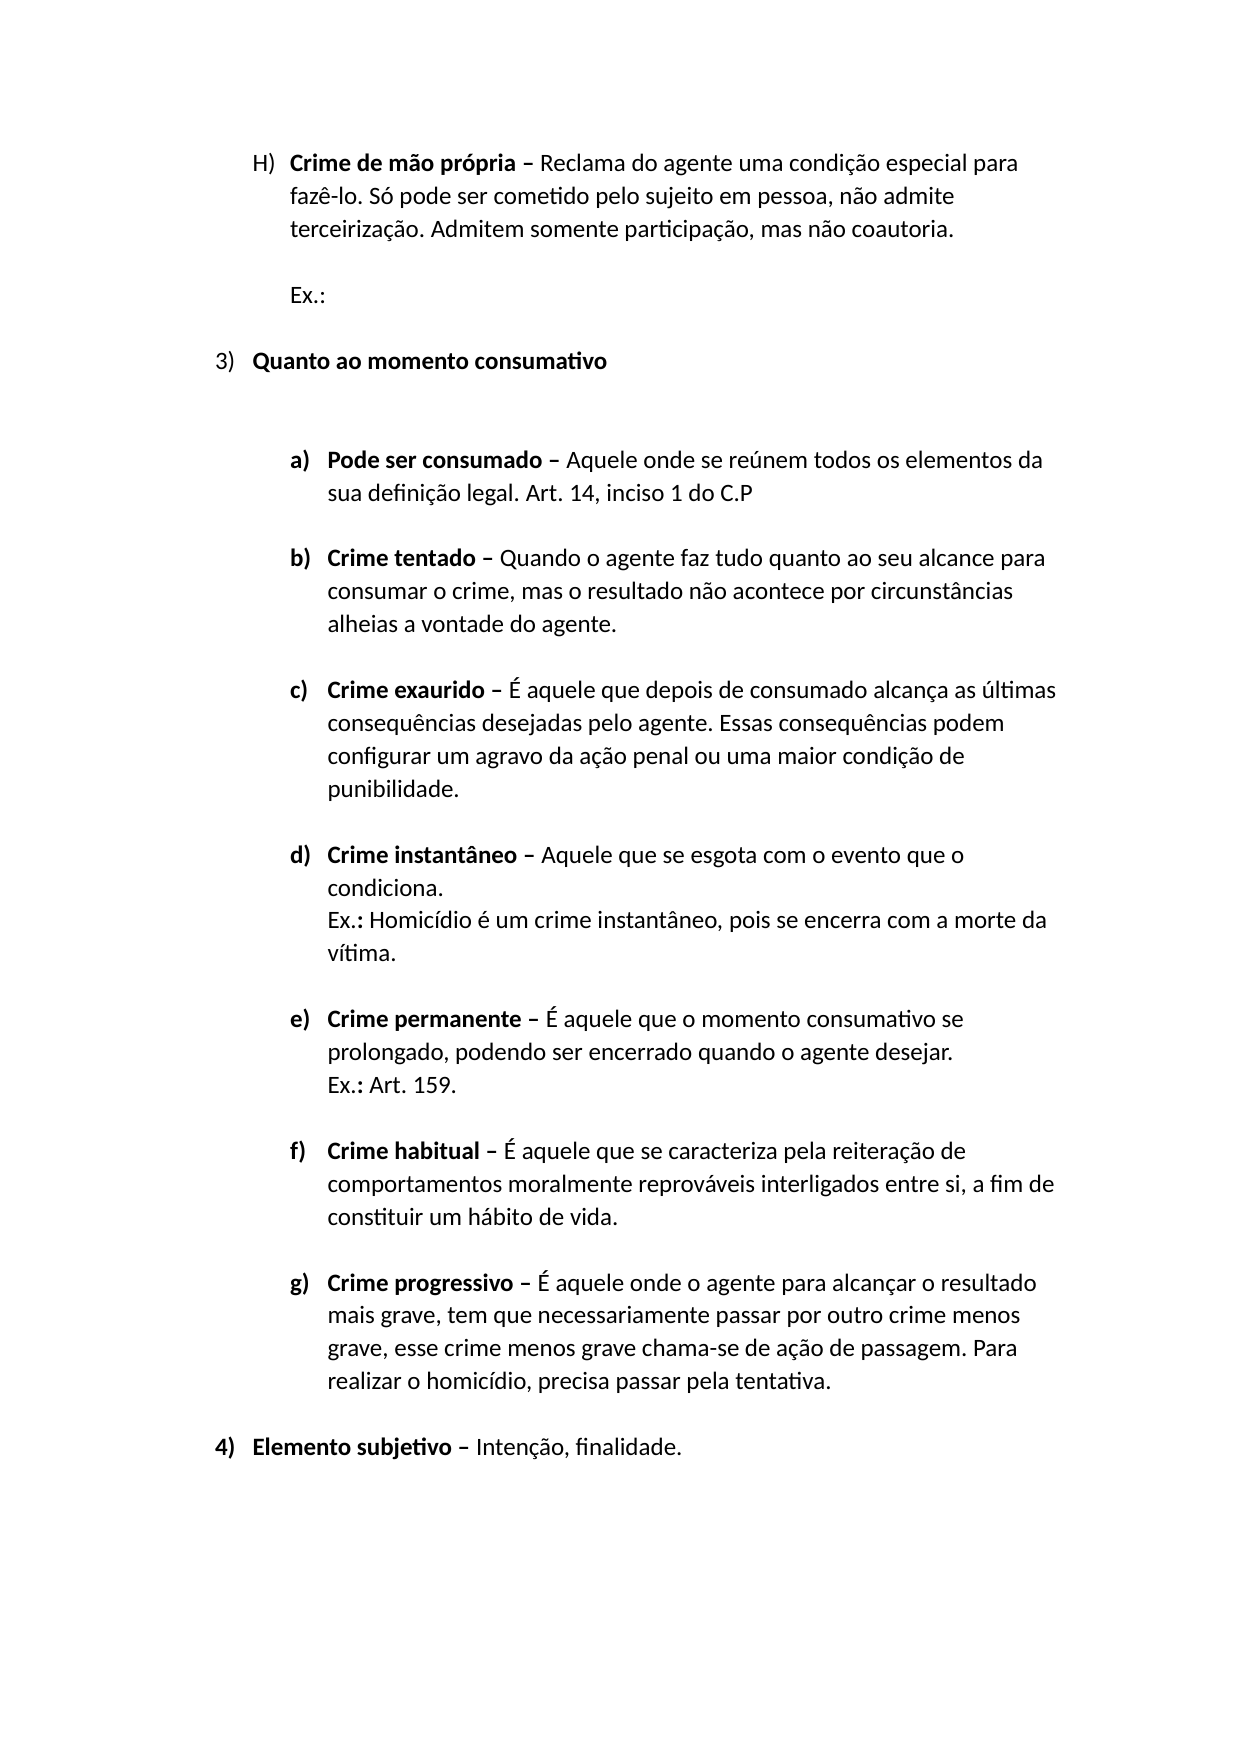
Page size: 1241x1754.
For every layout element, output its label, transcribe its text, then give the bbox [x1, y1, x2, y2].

list Elemento subjetivo – Intenção, finalidade. [215, 1431, 1063, 1462]
list Quanto ao momento consumativo [215, 345, 1063, 376]
list Crime exaurido – É aquele que depois de consumado alcança as últimas consequências desejadas pelo agente. Essas consequências podem configurar um agravo da ação penal ou uma maior condição de punibilidade. [290, 674, 1063, 803]
list Ex.: [290, 279, 1063, 310]
list Crime permanente – É aquele que o momento consumativo se prolongado, podendo ser encerrado quando o agente desejar. Ex.: Art. 159. [290, 1003, 1063, 1100]
list Crime tentado – Quando o agente faz tudo quanto ao seu alcance para consumar o crime, mas o resultado não acontece por circunstâncias alheias a vontade do agente. [290, 543, 1063, 639]
list Crime instantâneo – Aquele que se esgota com o evento que o condiciona. Ex.: Homicídio é um crime instantâneo, pois se encerra com a morte da vítima. [290, 839, 1063, 968]
list Pode ser consumado – Aquele onde se reúnem todos os elementos da sua definição legal. Art. 14, inciso 1 do C.P [290, 444, 1063, 507]
list Crime progressivo – É aquele onde o agente para alcançar o resultado mais grave, tem que necessariamente passar por outro crime menos grave, esse crime menos grave chama-se de ação de passagem. Para realizar o homicídio, precisa passar pela tentativa. [290, 1267, 1063, 1396]
list Crime de mão própria – Reclama do agente uma condição especial para fazê-lo. Só pode ser cometido pelo sujeito em pessoa, não admite terceirização. Admitem somente participação, mas não coautoria. [252, 148, 1063, 244]
list Crime habitual – É aquele que se caracteriza pela reiteração de comportamentos moralmente reprováveis interligados entre si, a fim de constituir um hábito de vida. [290, 1135, 1063, 1231]
